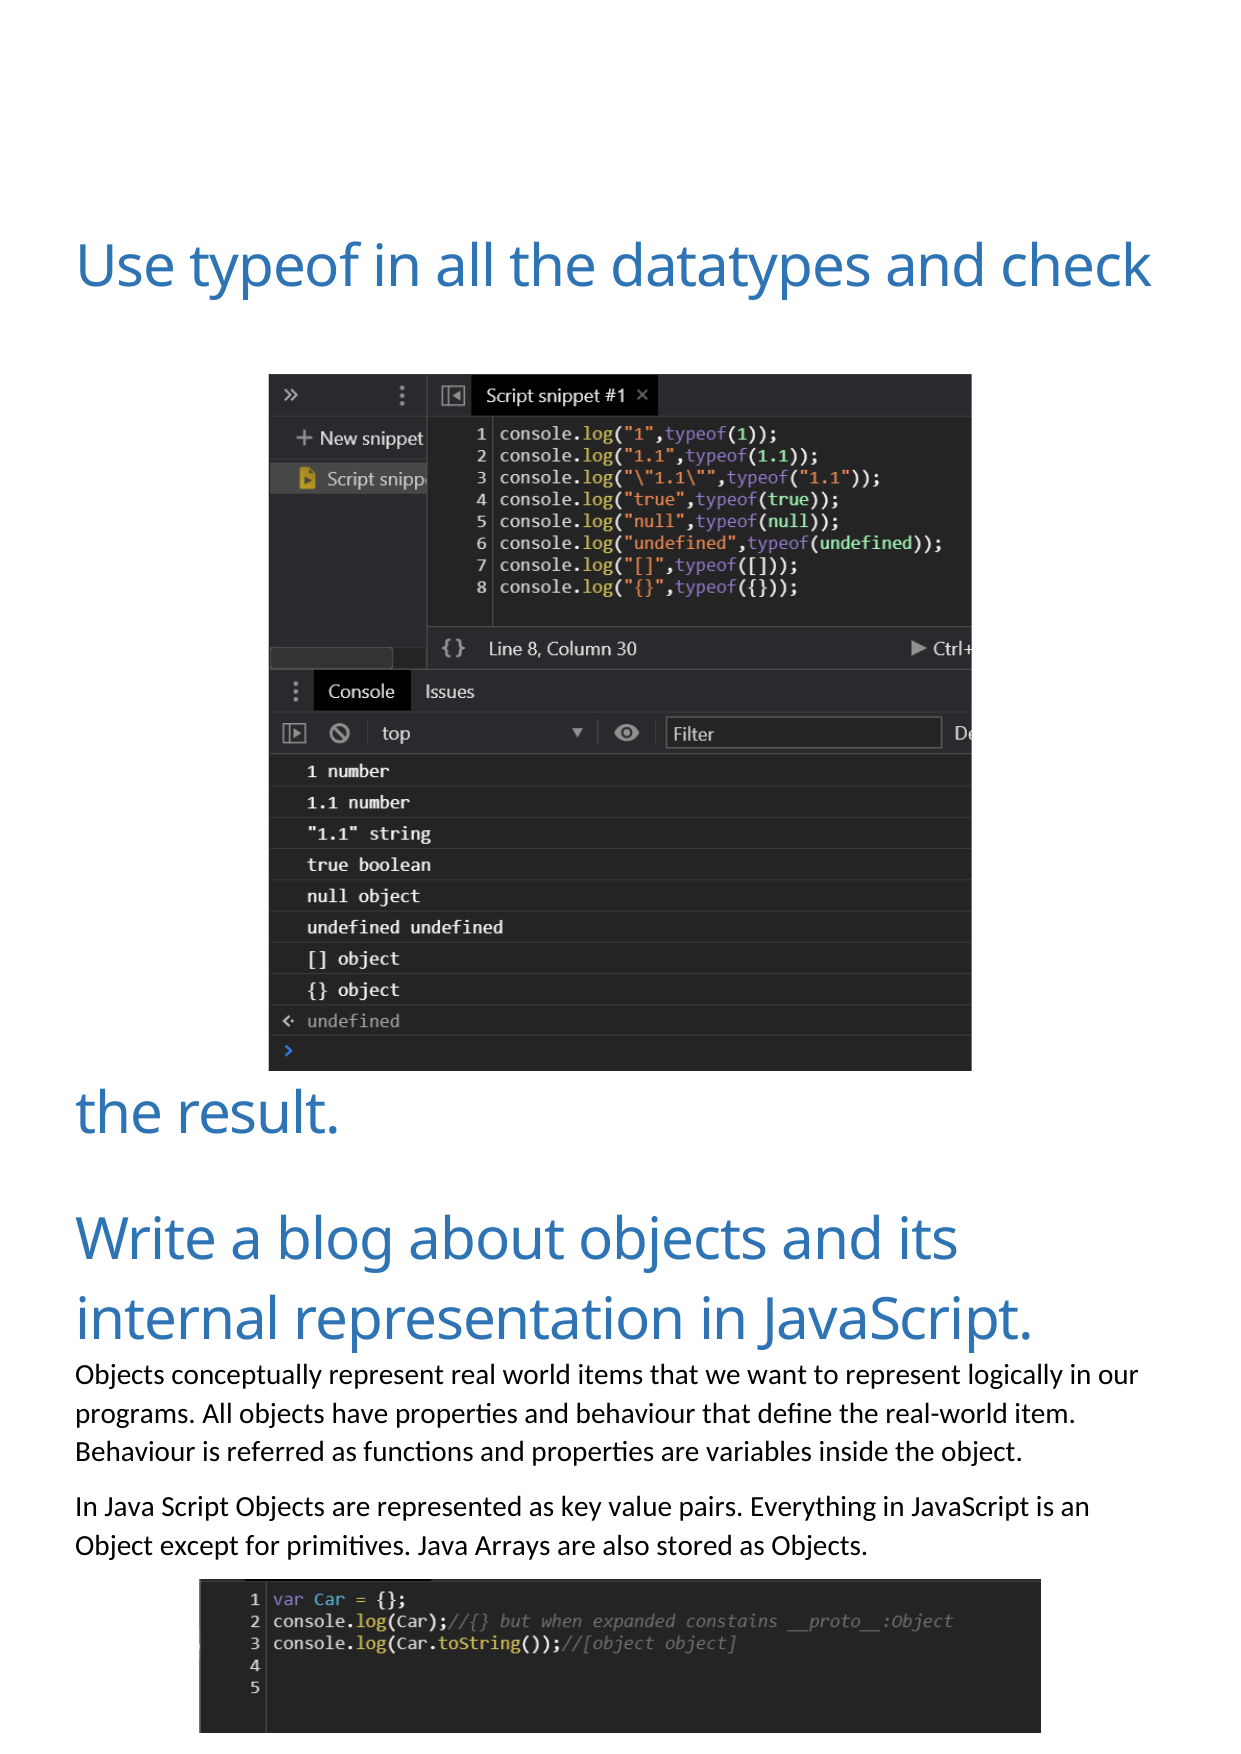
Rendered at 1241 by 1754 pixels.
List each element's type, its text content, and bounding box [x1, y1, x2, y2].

text In Java Script Objects are represented as key value pairs. Everything in JavaScript is an Object except for primitives. Java Arrays are also stored as Objects. [75, 1488, 1165, 1562]
picture [268, 374, 972, 1071]
text Objects conceptually represent real world items that we want to represent logically in our programs. All objects have properties and behaviour that define the real-world item. Behaviour is referred as functions and properties are variables inside the object. [75, 1356, 1165, 1469]
picture [199, 1579, 1041, 1733]
title Write a blog about objects and its internal representation in JavaScript. [75, 1197, 1165, 1356]
